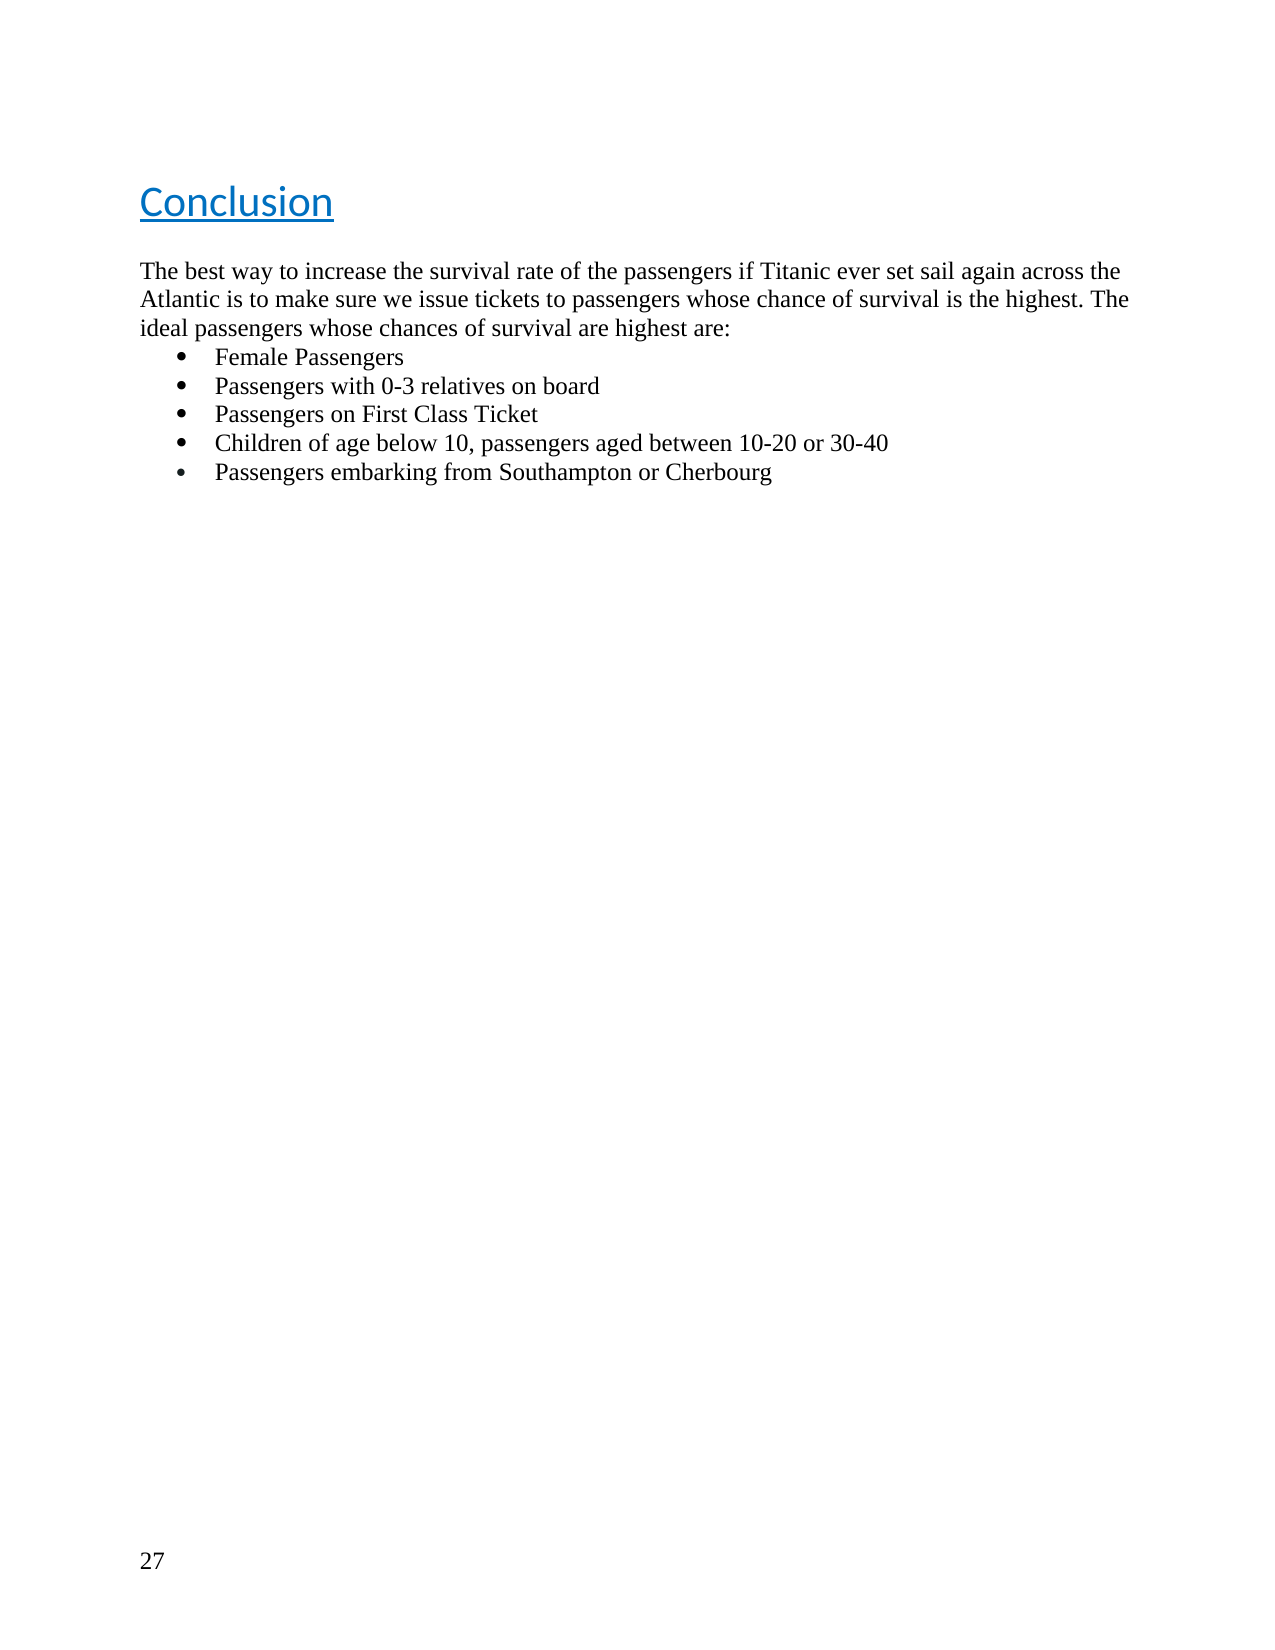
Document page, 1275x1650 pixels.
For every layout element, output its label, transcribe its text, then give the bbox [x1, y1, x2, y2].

text The best way to increase the survival rate of the passengers if Titanic ever set sail again across the Atlantic is to make sure we issue tickets to passengers whose chance of survival is the highest. The ideal passengers whose chances of survival are highest are: [139, 256, 1136, 342]
list Passengers with 0-3 relatives on board [177, 371, 1136, 399]
list Female Passengers [177, 342, 1136, 371]
list Passengers on First Class Ticket [177, 399, 1136, 428]
list Passengers embarking from Southampton or Cherbourg [177, 457, 1136, 511]
subtitle Conclusion [139, 174, 1136, 227]
list Children of age below 10, passengers aged between 10-20 or 30-40 [177, 428, 1136, 457]
